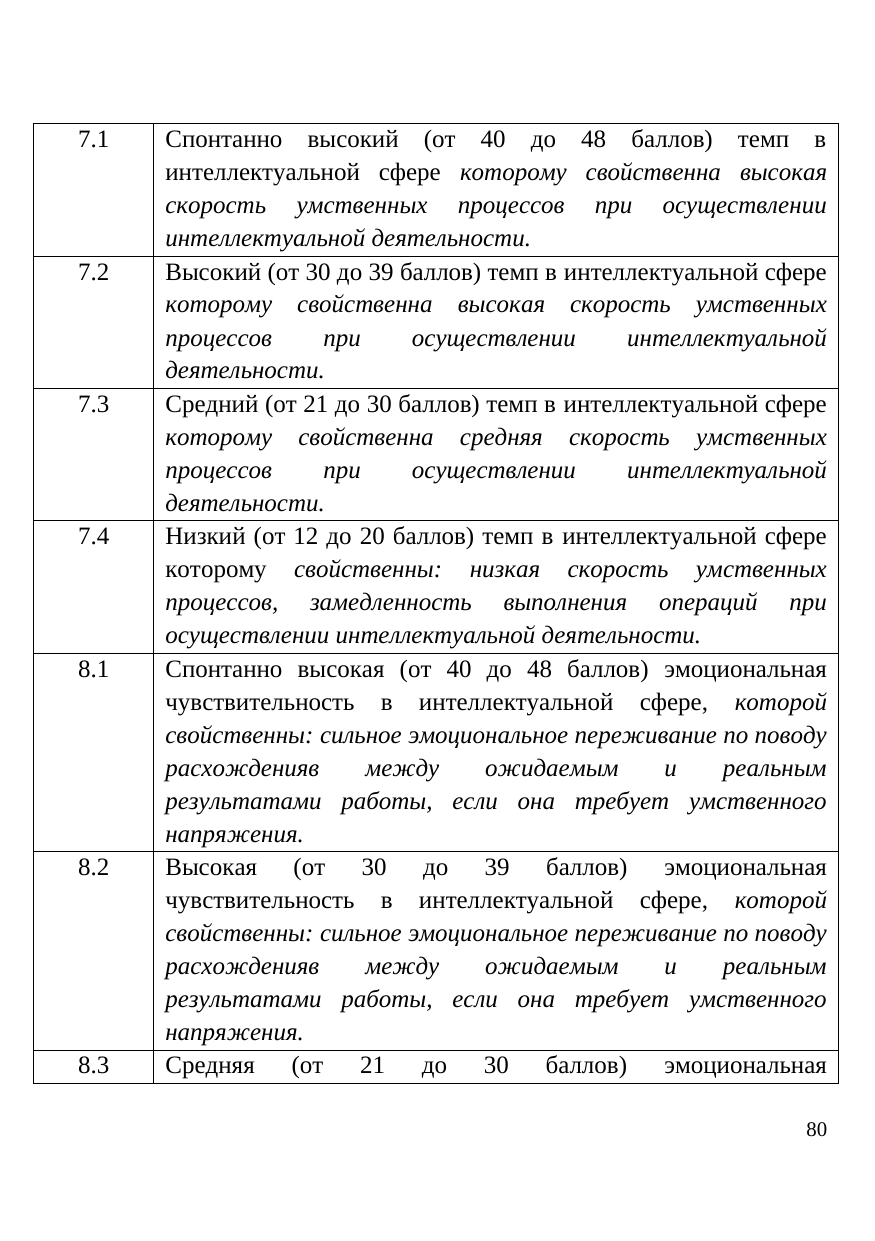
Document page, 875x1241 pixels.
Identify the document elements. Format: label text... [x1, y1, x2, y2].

table_cell Спонтанно высокий (от 40 до 48 баллов) темп в интеллектуальной сфере которому свойственна высокая скорость умственных процессов при осуществлении интеллектуальной деятельности. [154, 124, 838, 256]
table_cell 7.1 [34, 124, 153, 256]
table_cell Спонтанно высокая (от 40 до 48 баллов) эмоциональная чувствительность в интеллектуальной сфере, которой свойственны: сильное эмоциональное переживание по поводу расхожденияв между ожидаемым и реальным результатами работы, если она требует умственного напряжения. [154, 654, 838, 851]
table_cell Высокий (от 30 до 39 баллов) темп в интеллектуальной сфере которому свойственна высокая скорость умственных процессов при осуществлении интеллектуальной деятельности. [154, 257, 838, 388]
table_cell 7.4 [34, 521, 153, 653]
table_cell 7.2 [34, 257, 153, 388]
table_cell Низкий (от 12 до 20 баллов) темп в интеллектуальной сфере которому свойственны: низкая скорость умственных процессов, замедленность выполнения операций при осуществлении интеллектуальной деятельности. [154, 521, 838, 653]
table_cell Средний (от 21 до 30 баллов) темп в интеллектуальной сфере которому свойственна средняя скорость умственных процессов при осуществлении интеллектуальной деятельности. [154, 389, 838, 520]
table_cell 8.2 [34, 852, 153, 1049]
table_cell 8.3 [34, 1051, 153, 1083]
table_cell 8.1 [34, 654, 153, 851]
table_cell 7.3 [34, 389, 153, 520]
table_cell Высокая (от 30 до 39 баллов) эмоциональная чувствительность в интеллектуальной сфере, которой свойственны: сильное эмоциональное переживание по поводу расхожденияв между ожидаемым и реальным результатами работы, если она требует умственного напряжения. [154, 852, 838, 1049]
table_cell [154, 1051, 838, 1083]
